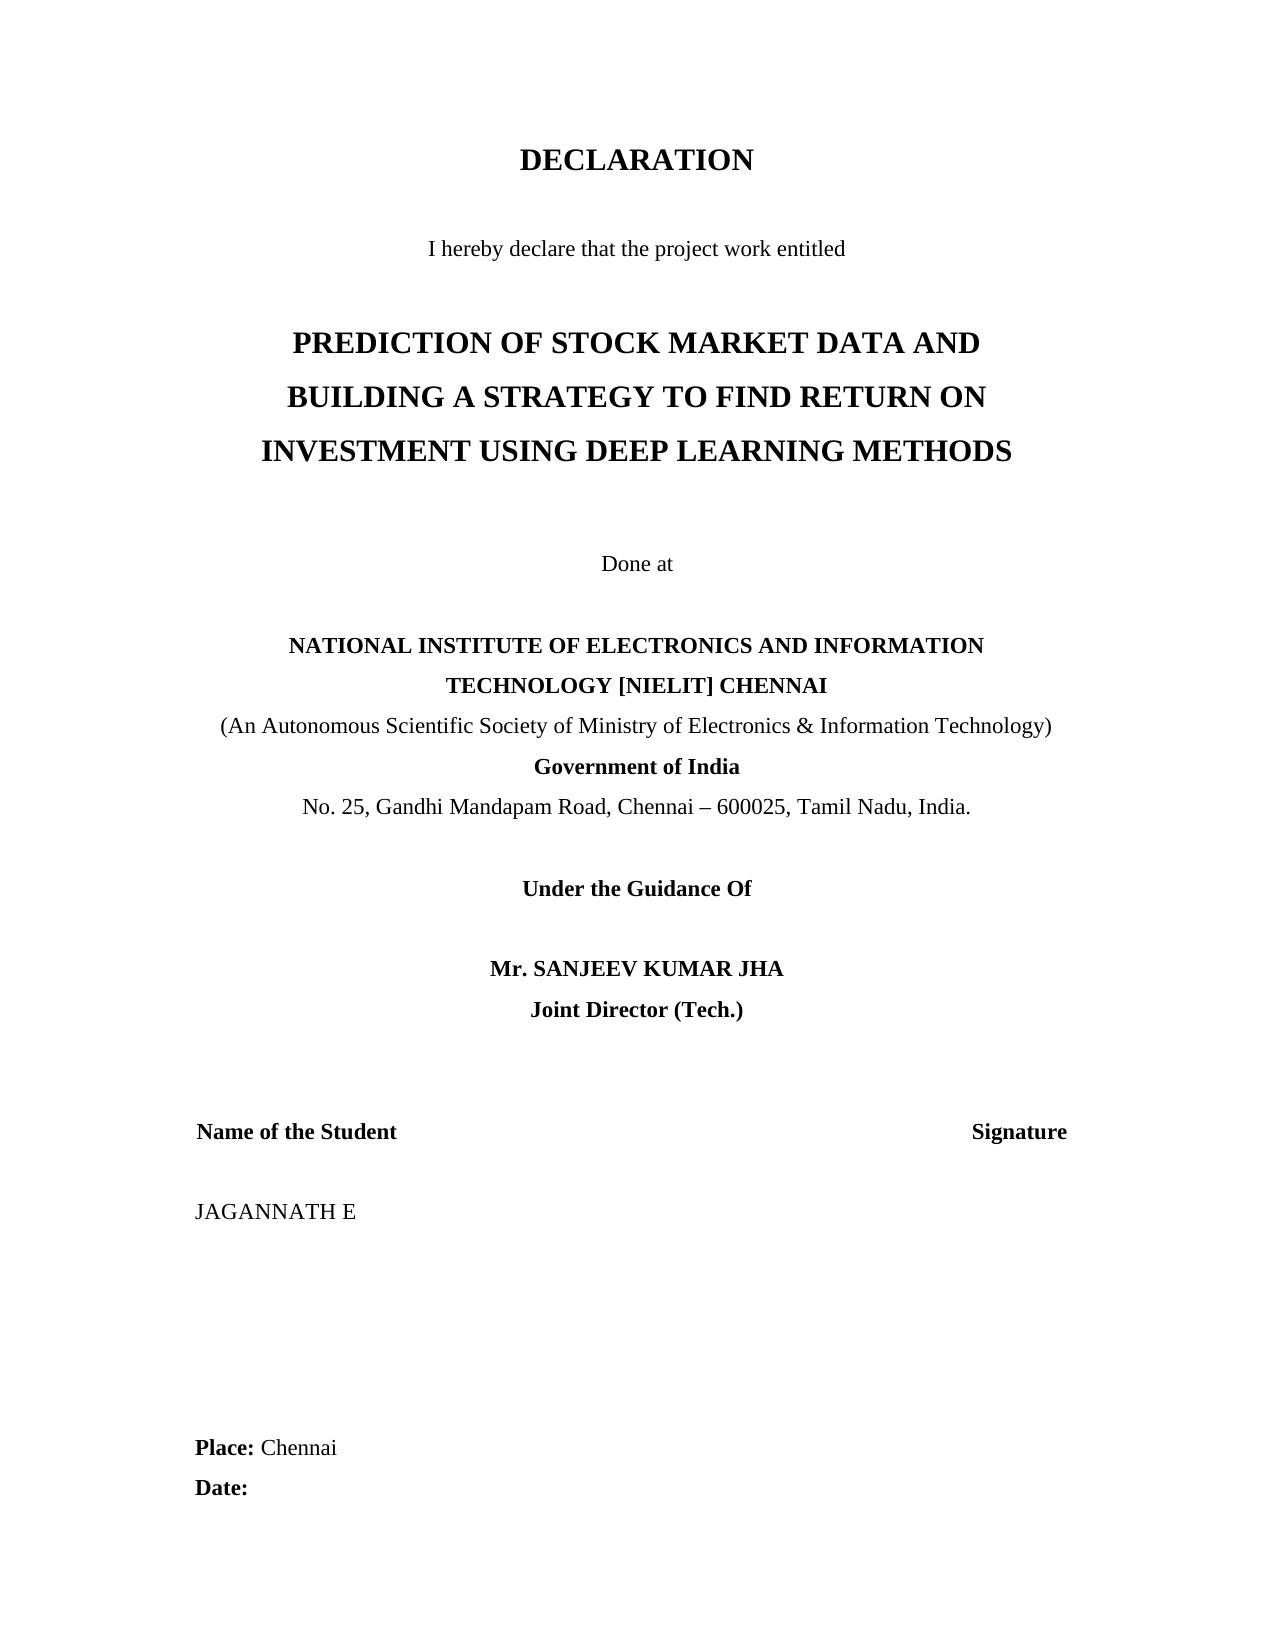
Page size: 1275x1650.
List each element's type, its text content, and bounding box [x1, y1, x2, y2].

text NATIONAL INSTITUTE OF ELECTRONICS AND INFORMATION TECHNOLOGY [NIELIT] CHENNAI [218, 632, 1055, 699]
text Mr. SANJEEV KUMAR JHA [218, 956, 1056, 982]
list JAGANNATH E [195, 1198, 1152, 1224]
text Under the Guidance Of [218, 875, 1056, 901]
text Done at [218, 550, 1056, 577]
subtitle PREDICTION OF STOCK MARKET DATA AND BUILDING A STRATEGY TO FIND RETURN ON INVESTMENT USING DEEP LEARNING METHODS [218, 324, 1055, 468]
text Place: Chennai [195, 1433, 1152, 1460]
text (An Autonomous Scientific Society of Ministry of Electronics & Information Technology) [218, 713, 1055, 738]
text No. 25, Gandhi Mandapam Road, Chennai – 600025, Tamil Nadu, India. [218, 793, 1055, 819]
subtitle DECLARATION [218, 141, 1055, 177]
text Name of the Student Signature [137, 1118, 1126, 1144]
text I hereby declare that the project work entitled [218, 235, 1056, 262]
text Date: [195, 1474, 1152, 1501]
text Government of India [218, 753, 1055, 779]
text Joint Director (Tech.) [218, 996, 1055, 1023]
